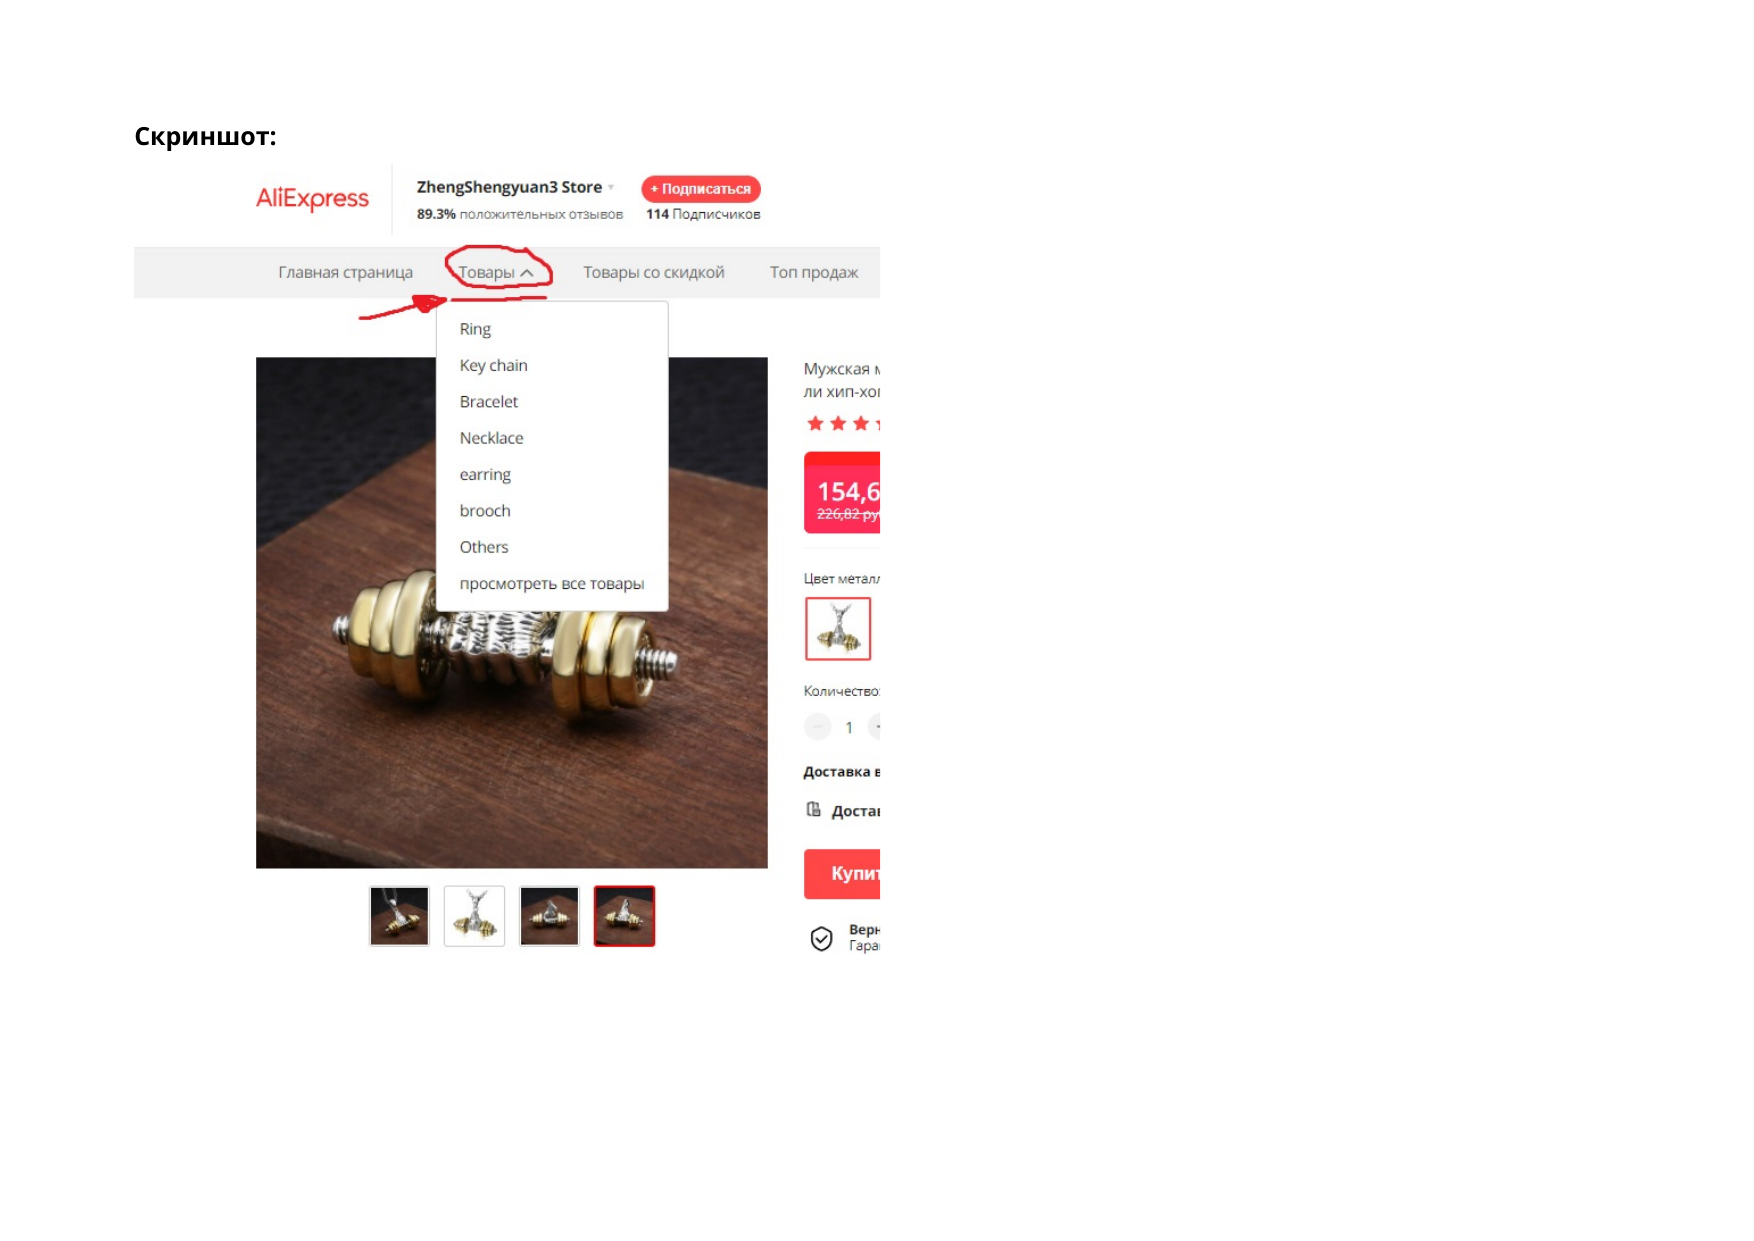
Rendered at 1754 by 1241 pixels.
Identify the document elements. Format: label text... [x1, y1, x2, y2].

picture [134, 154, 881, 997]
